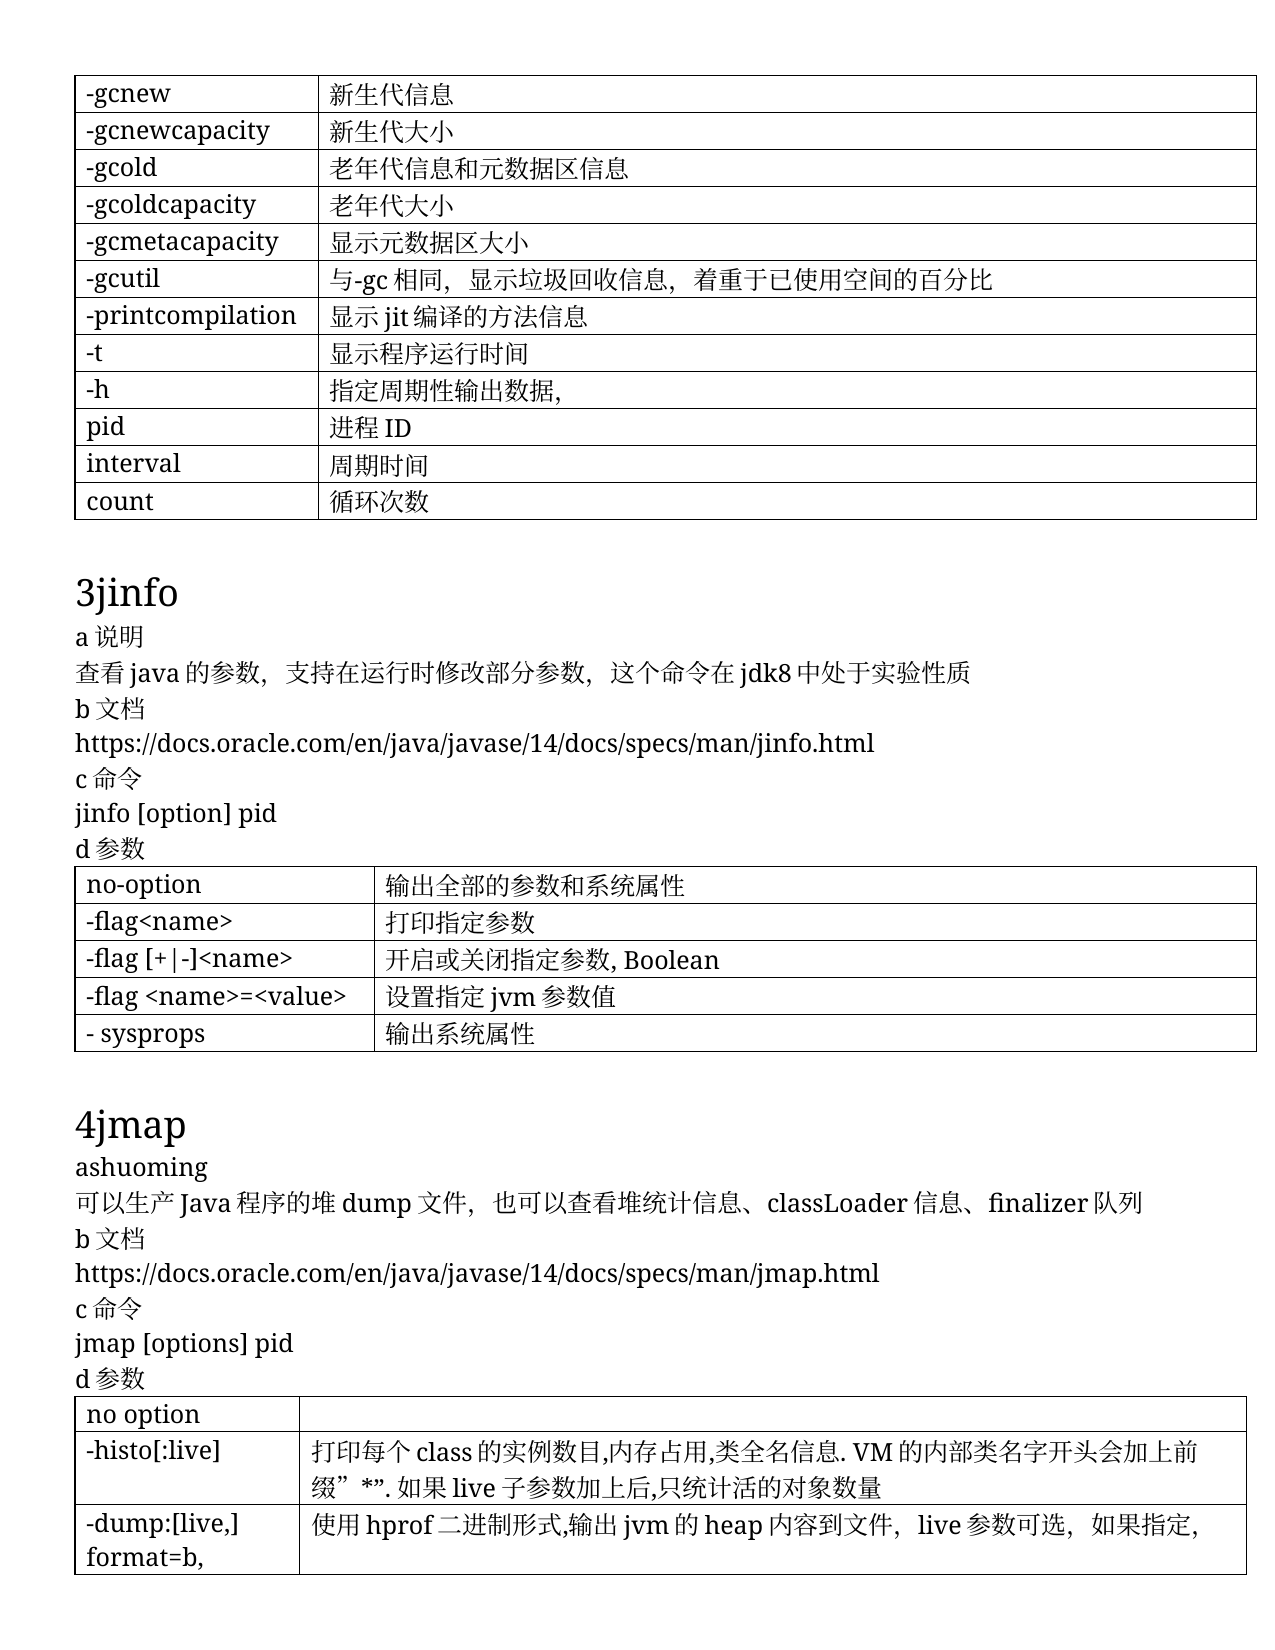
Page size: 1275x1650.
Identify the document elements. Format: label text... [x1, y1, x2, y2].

table_cell 新生代信息 [319, 76, 1256, 112]
table_cell -dump:[live,] format=b, file=filename [76, 1505, 299, 1573]
table_cell -printcompilation [76, 298, 318, 334]
table_cell 进程ID [319, 409, 1256, 445]
text https://docs.oracle.com/en/java/javase/14/docs/specs/man/jinfo.html [75, 726, 1200, 760]
text jmap [options] pid [75, 1326, 1200, 1360]
text https://docs.oracle.com/en/java/javase/14/docs/specs/man/jmap.html [75, 1256, 1200, 1290]
subtitle 4jmap [75, 1099, 1200, 1150]
table_cell -flag<name> [76, 904, 374, 940]
table_cell 指定周期性输出数据， [319, 372, 1256, 408]
table_cell - sysprops [76, 1015, 374, 1051]
table_cell -gcnew [76, 76, 318, 112]
table_cell 显示程序运行时间 [319, 335, 1256, 371]
subtitle 3jinfo [75, 567, 1200, 618]
text a说明 [75, 618, 1200, 654]
table_cell 新生代大小 [319, 113, 1256, 149]
text b文档 [75, 1220, 1200, 1256]
table_cell 循环次数 [319, 483, 1256, 519]
table_cell -t [76, 335, 318, 371]
table_cell -histo[:live] [76, 1432, 299, 1504]
table_cell pid [76, 409, 318, 445]
table_header [300, 1397, 1246, 1431]
text 查看java的参数，支持在运行时修改部分参数，这个命令在jdk8中处于实验性质 [75, 654, 1200, 690]
table_cell 设置指定jvm参数值 [375, 978, 1256, 1014]
table_cell 老年代大小 [319, 187, 1256, 223]
text d参数 [75, 1360, 1200, 1396]
table_header no option [76, 1397, 299, 1431]
text ashuoming [75, 1150, 1200, 1184]
table_cell 打印每个class的实例数目,内存占用,类全名信息. VM的内部类名字开头会加上前缀”*”. 如果live子参数加上后,只统计活的对象数量 [300, 1432, 1246, 1504]
text b文档 [75, 690, 1200, 726]
table_cell -flag <name>=<value> [76, 978, 374, 1014]
text c命令 [75, 760, 1200, 796]
table_cell -gcmetacapacity [76, 224, 318, 260]
table_cell -gcold [76, 150, 318, 186]
text c命令 [75, 1290, 1200, 1326]
table_cell 使用hprof二进制形式,输出jvm的heap内容到文件，live参数可选，如果指定，则只输出活对象 [300, 1505, 1246, 1573]
table_cell 显示jit编译的方法信息 [319, 298, 1256, 334]
table_cell count [76, 483, 318, 519]
table_cell 输出系统属性 [375, 1015, 1256, 1051]
table_cell interval [76, 446, 318, 482]
table_cell 开启或关闭指定参数, Boolean [375, 941, 1256, 977]
table_cell -gcoldcapacity [76, 187, 318, 223]
text d参数 [75, 830, 1200, 866]
table_header no-option [76, 867, 374, 903]
table_header 输出全部的参数和系统属性 [375, 867, 1256, 903]
table_cell -gcnewcapacity [76, 113, 318, 149]
table_cell 与-gc相同，显示垃圾回收信息，着重于已使用空间的百分比 [319, 261, 1256, 297]
table_cell 打印指定参数 [375, 904, 1256, 940]
table_cell -flag [+|-]<name> [76, 941, 374, 977]
table_cell -h [76, 372, 318, 408]
table_cell 周期时间 [319, 446, 1256, 482]
table_cell 老年代信息和元数据区信息 [319, 150, 1256, 186]
text 可以生产Java程序的堆dump文件，也可以查看堆统计信息、classLoader信息、finalizer队列 [75, 1184, 1200, 1220]
text jinfo [option] pid [75, 796, 1200, 830]
table_cell -gcutil [76, 261, 318, 297]
table_cell 显示元数据区大小 [319, 224, 1256, 260]
